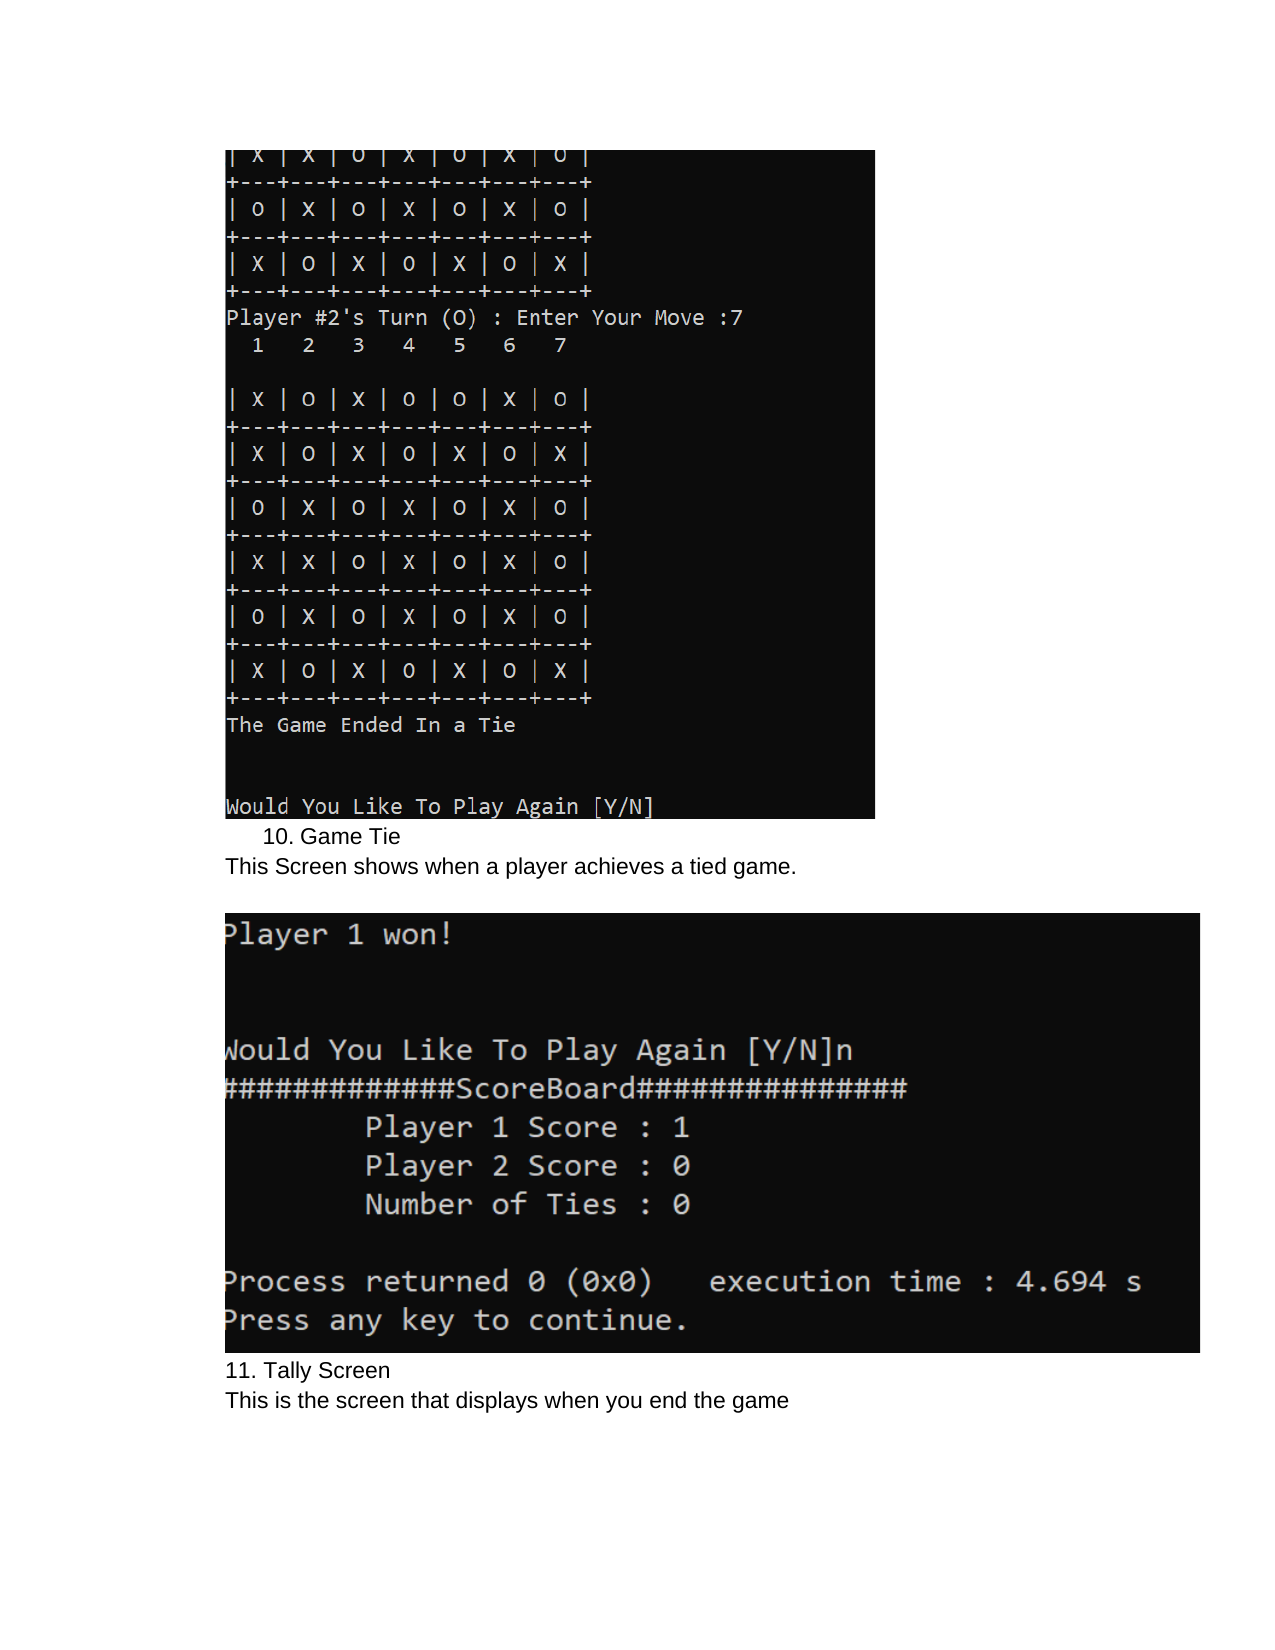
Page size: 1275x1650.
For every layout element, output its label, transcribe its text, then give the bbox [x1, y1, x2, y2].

text This Screen shows when a player achieves a tied game. [150, 853, 1125, 879]
text This is the screen that displays when you end the game [225, 1387, 1125, 1413]
picture [225, 150, 876, 819]
list Game Tie [225, 823, 1125, 849]
picture [225, 913, 1200, 1353]
text 11. Tally Screen [225, 1357, 1125, 1383]
